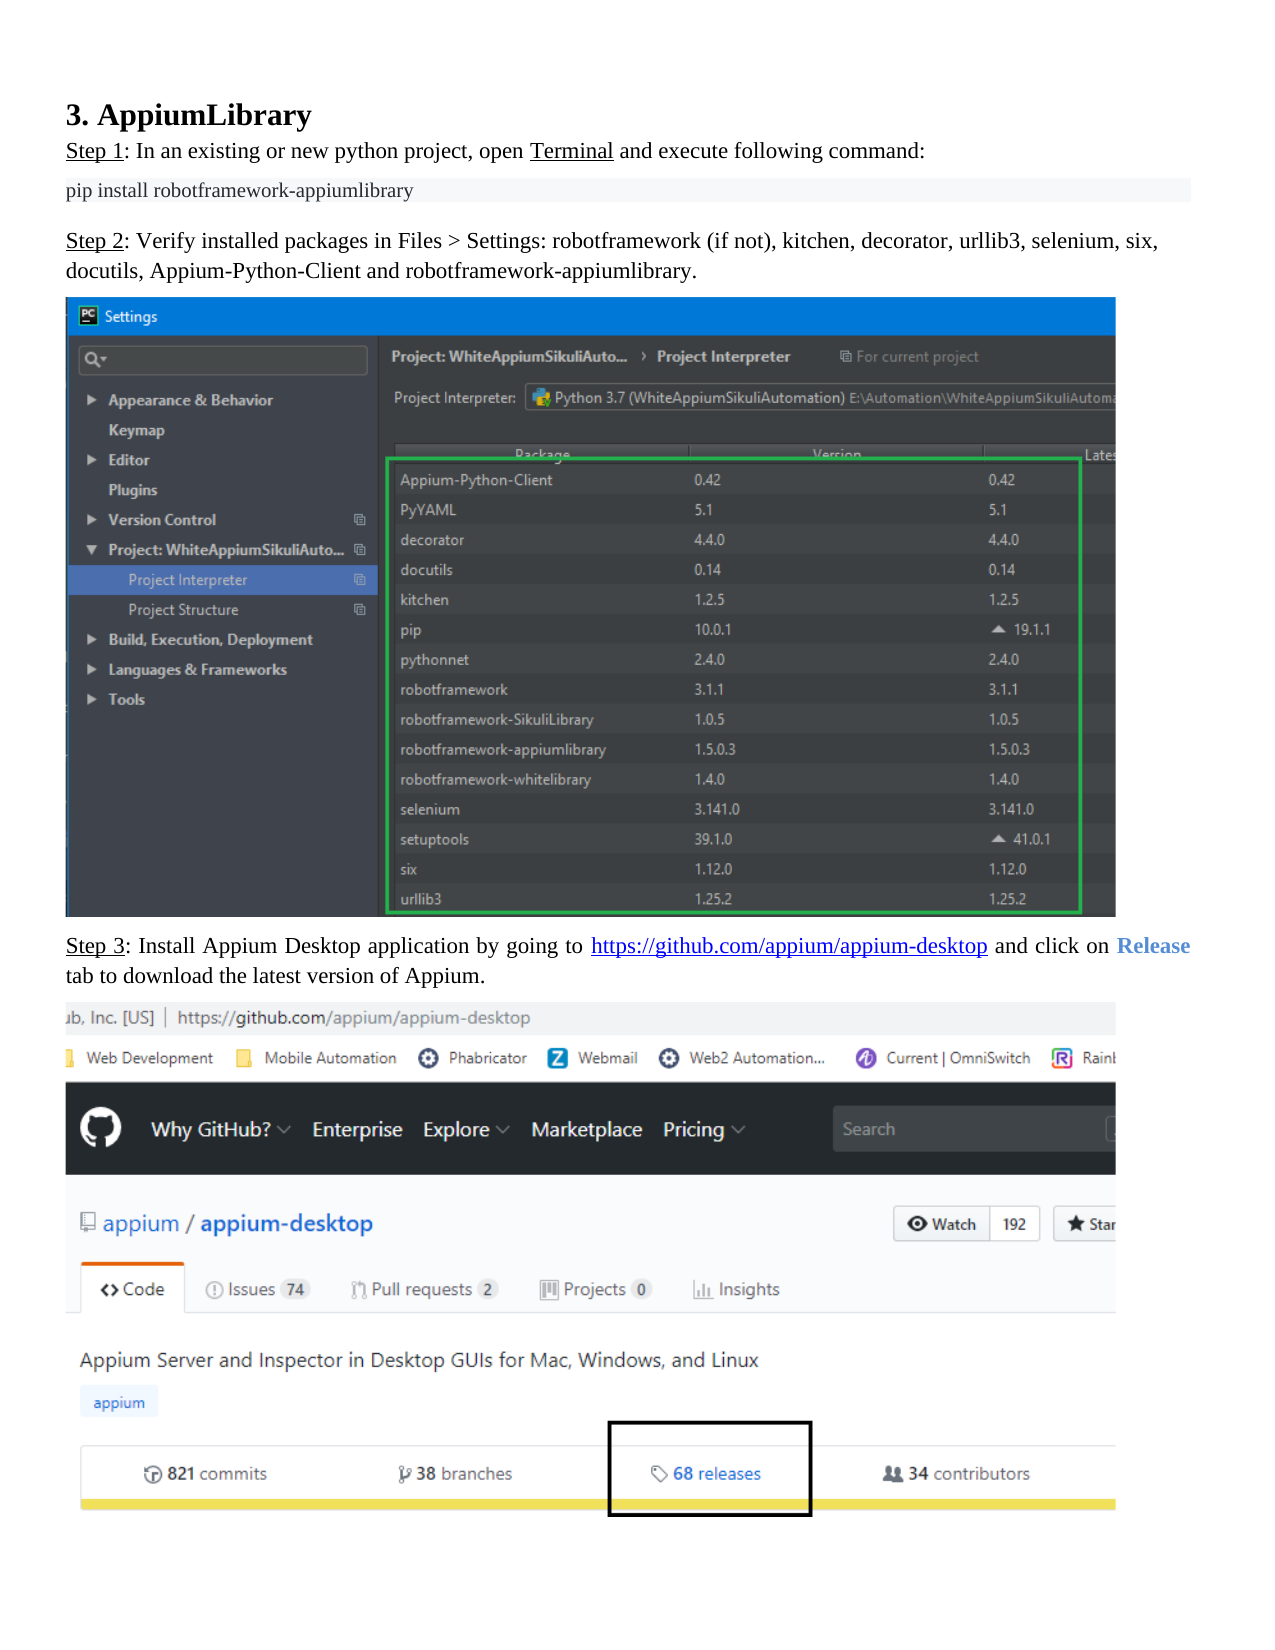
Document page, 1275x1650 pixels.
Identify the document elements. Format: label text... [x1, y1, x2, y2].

picture [65, 297, 1116, 917]
subtitle 3. AppiumLibrary [66, 96, 1191, 132]
text Step 2: Verify installed packages in Files > Settings: robotframework (if not), kitchen, decorator, urllib3, selenium, six, docutils, Appium-Python-Client and robotframework-appiumlibrary. [66, 227, 1191, 283]
text Step 1: In an existing or new python project, open Terminal and execute following command: [66, 137, 1191, 163]
text Step 3: Install Appium Desktop application by going to https://github.com/appium/appium-desktop and click on Release tab to download the latest version of Appium. [66, 932, 1191, 988]
picture [65, 1002, 1116, 1517]
text pip install robotframework-appiumlibrary [66, 178, 1191, 202]
